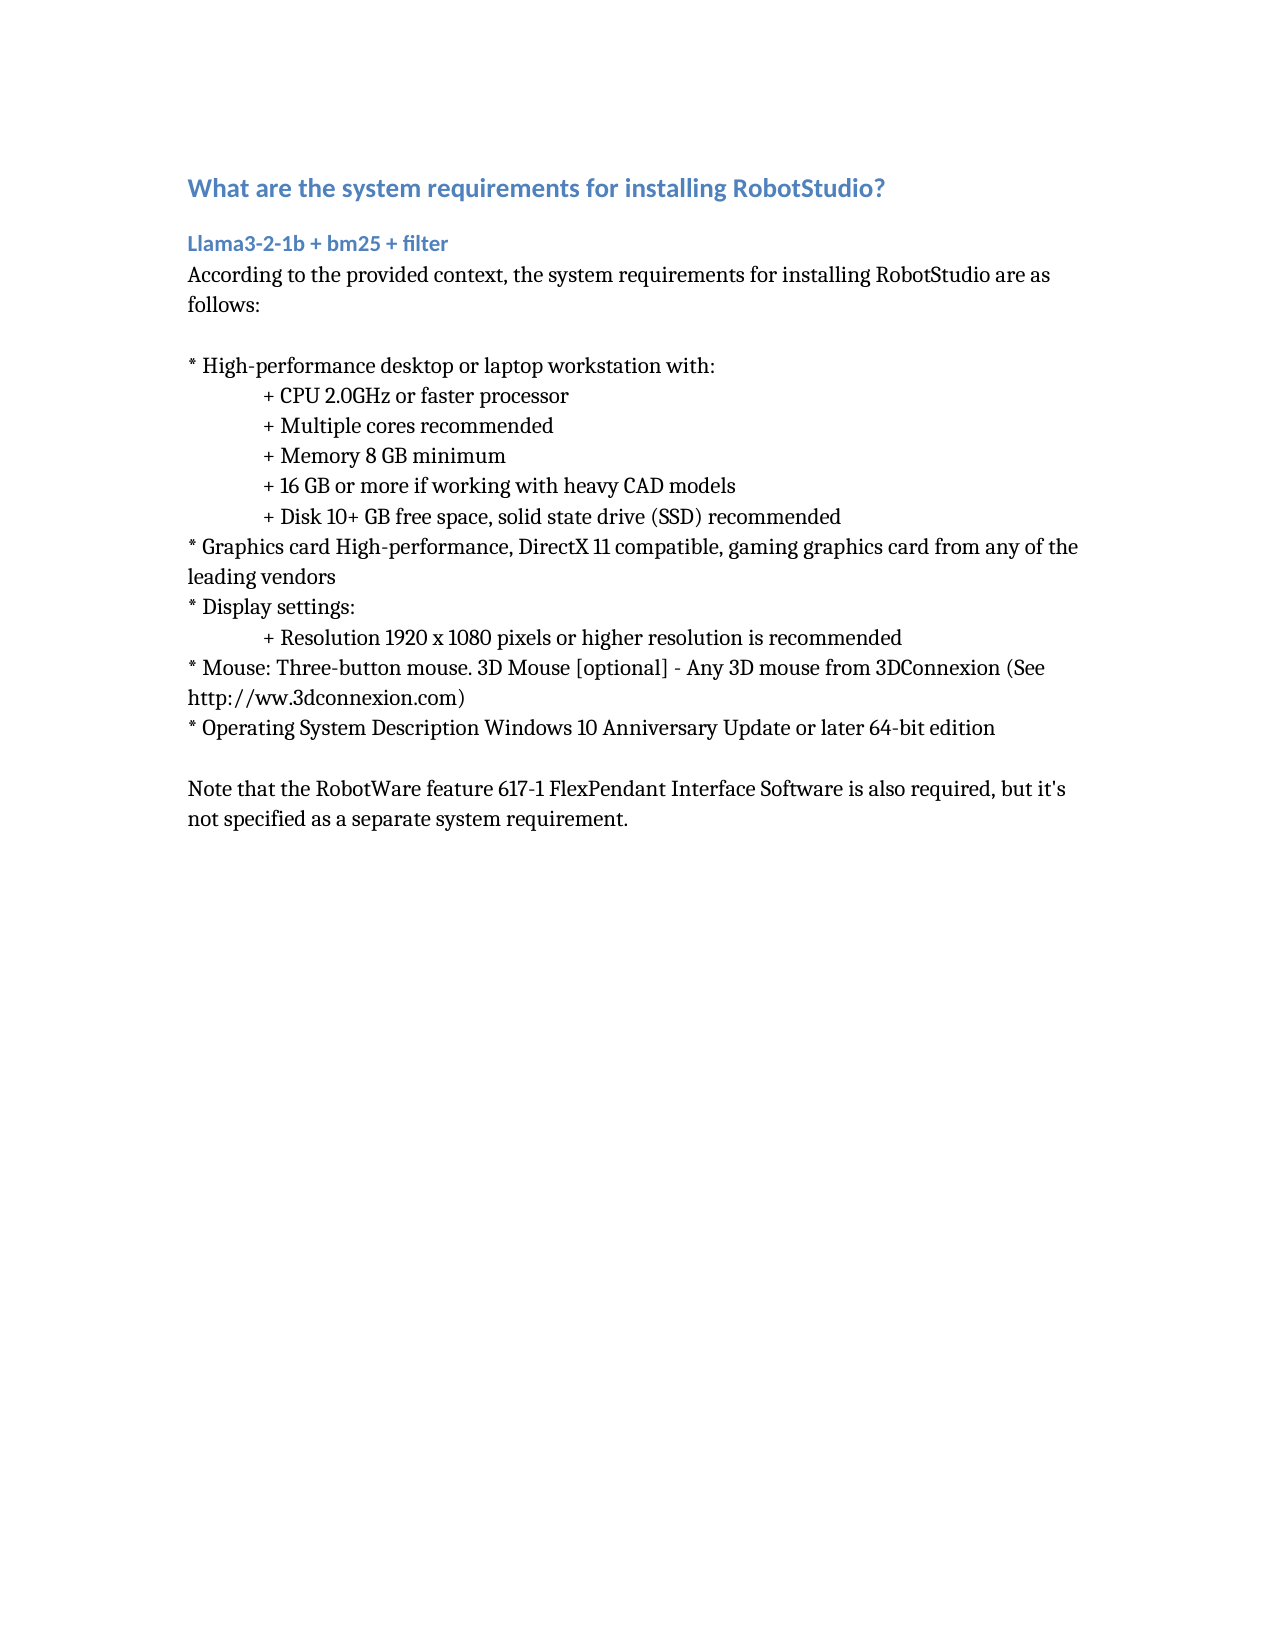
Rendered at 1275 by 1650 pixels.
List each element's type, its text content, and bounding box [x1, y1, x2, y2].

subtitle Llama3-2-1b + bm25 + filter [187, 229, 1087, 258]
subtitle What are the system requirements for installing RobotStudio? [187, 171, 1087, 204]
text According to the provided context, the system requirements for installing RobotStudio are as follows: * High-performance desktop or laptop workstation with: + CPU 2.0GHz or faster processor + Multiple cores recommended + Memory 8 GB minimum + 16 GB or more if working with heavy CAD models + Disk 10+ GB free space, solid state drive (SSD) recommended * Graphics card High-performance, DirectX 11 compatible, gaming graphics card from any of the leading vendors * Display settings: + Resolution 1920 x 1080 pixels or higher resolution is recommended * Mouse: Three-button mouse. 3D Mouse [optional] - Any 3D mouse from 3DConnexion (See http://ww.3dconnexion.com) * Operating System Description Windows 10 Anniversary Update or later 64-bit edition Note that the RobotWare feature 617-1 FlexPendant Interface Software is also required, but it's not specified as a separate system requirement. [187, 262, 1087, 832]
